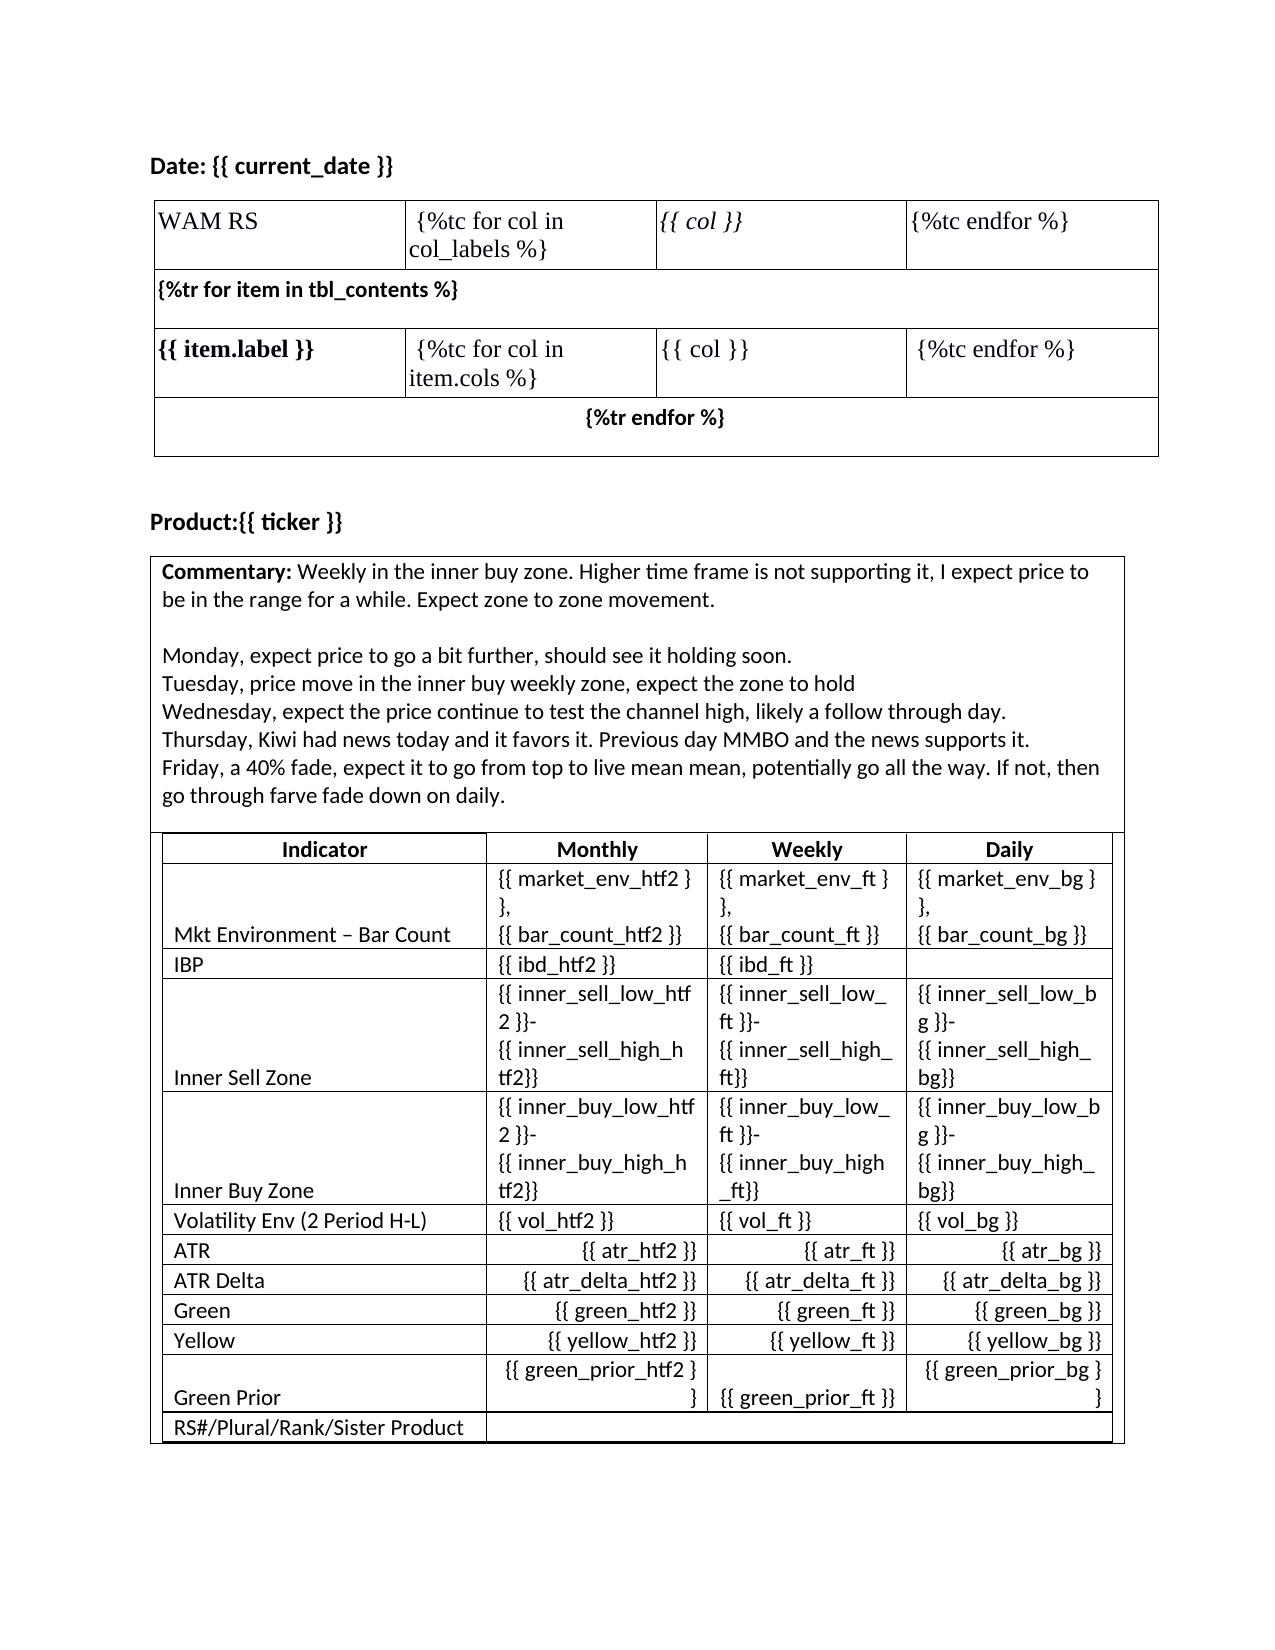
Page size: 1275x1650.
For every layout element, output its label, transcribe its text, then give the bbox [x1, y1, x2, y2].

table_cell [487, 1235, 707, 1264]
table_cell [487, 1295, 707, 1324]
table_cell [907, 833, 1112, 863]
table_cell [163, 1325, 486, 1354]
table_cell [487, 833, 707, 863]
table_cell [907, 949, 1112, 978]
table_cell [708, 833, 906, 863]
table_cell [487, 1325, 707, 1354]
table_header {%tc for col in col_labels %} [406, 201, 656, 269]
table_cell [907, 1205, 1112, 1234]
table_cell [708, 979, 906, 1091]
table_cell [163, 1205, 486, 1234]
table_cell [708, 1092, 906, 1204]
table_cell [151, 833, 162, 1442]
table_cell [708, 1325, 906, 1354]
table_header {%tc endfor %} [907, 201, 1158, 269]
table_cell [163, 1295, 486, 1324]
table_cell [163, 979, 486, 1091]
table_cell [163, 1265, 486, 1294]
table_cell [487, 979, 707, 1091]
table_cell [907, 1325, 1112, 1354]
table_cell [163, 834, 486, 863]
table_cell [708, 1205, 906, 1234]
table_cell [907, 1265, 1112, 1294]
table_cell [708, 1235, 906, 1264]
text Product:{{ ticker }} [150, 506, 1125, 537]
table_header Commentary: Weekly in the inner buy zone. Higher time frame is not supporting it, I expect price to be in the range for a while. Expect zone to zone movement. Monday, expect price to go a bit further, should see it holding soon. Tuesday, price move in the inner buy weekly zone, expect the zone to hold Wednesday, expect the price continue to test the channel high, likely a follow through day. Thursday, Kiwi had news today and it favors it. Previous day MMBO and the news supports it. Friday, a 40% fade, expect it to go from top to live mean mean, potentially go all the way. If not, then go through farve fade down on daily. [151, 557, 1124, 832]
table_cell [163, 864, 486, 948]
table_cell [708, 1355, 906, 1411]
table_cell {%tr for item in tbl_contents %} [155, 270, 1158, 328]
table_cell [708, 1295, 906, 1324]
table_cell [708, 1265, 906, 1294]
table_cell [1113, 833, 1124, 1442]
table_cell [907, 864, 1112, 948]
table_cell {%tc endfor %} [907, 329, 1158, 397]
table_header WAM RS [155, 201, 405, 269]
table_cell [487, 1413, 1112, 1441]
table_cell {%tc for col in item.cols %} [406, 329, 656, 397]
table_cell [163, 1355, 486, 1411]
table_cell [907, 1092, 1112, 1204]
table_cell [487, 1355, 707, 1411]
table_cell [163, 1235, 486, 1264]
table_cell [163, 1413, 486, 1441]
table_cell [907, 1295, 1112, 1324]
table_cell [487, 1092, 707, 1204]
table_cell {%tr endfor %} [155, 398, 1158, 456]
table_cell [487, 1265, 707, 1294]
table_cell [163, 1092, 486, 1204]
table_cell [907, 1235, 1112, 1264]
table_cell [487, 864, 707, 948]
table_header {{ col }} [657, 201, 906, 269]
table_cell [708, 949, 906, 978]
table_cell [487, 949, 707, 978]
table_cell [708, 864, 906, 948]
table_cell [487, 1205, 707, 1234]
text Date: {{ current_date }} [150, 150, 1125, 181]
table_cell {{ item.label }} [155, 329, 405, 397]
table_cell {{ col }} [657, 329, 906, 397]
table_cell [907, 1355, 1112, 1411]
table_cell [163, 949, 486, 978]
table_cell [907, 979, 1112, 1091]
